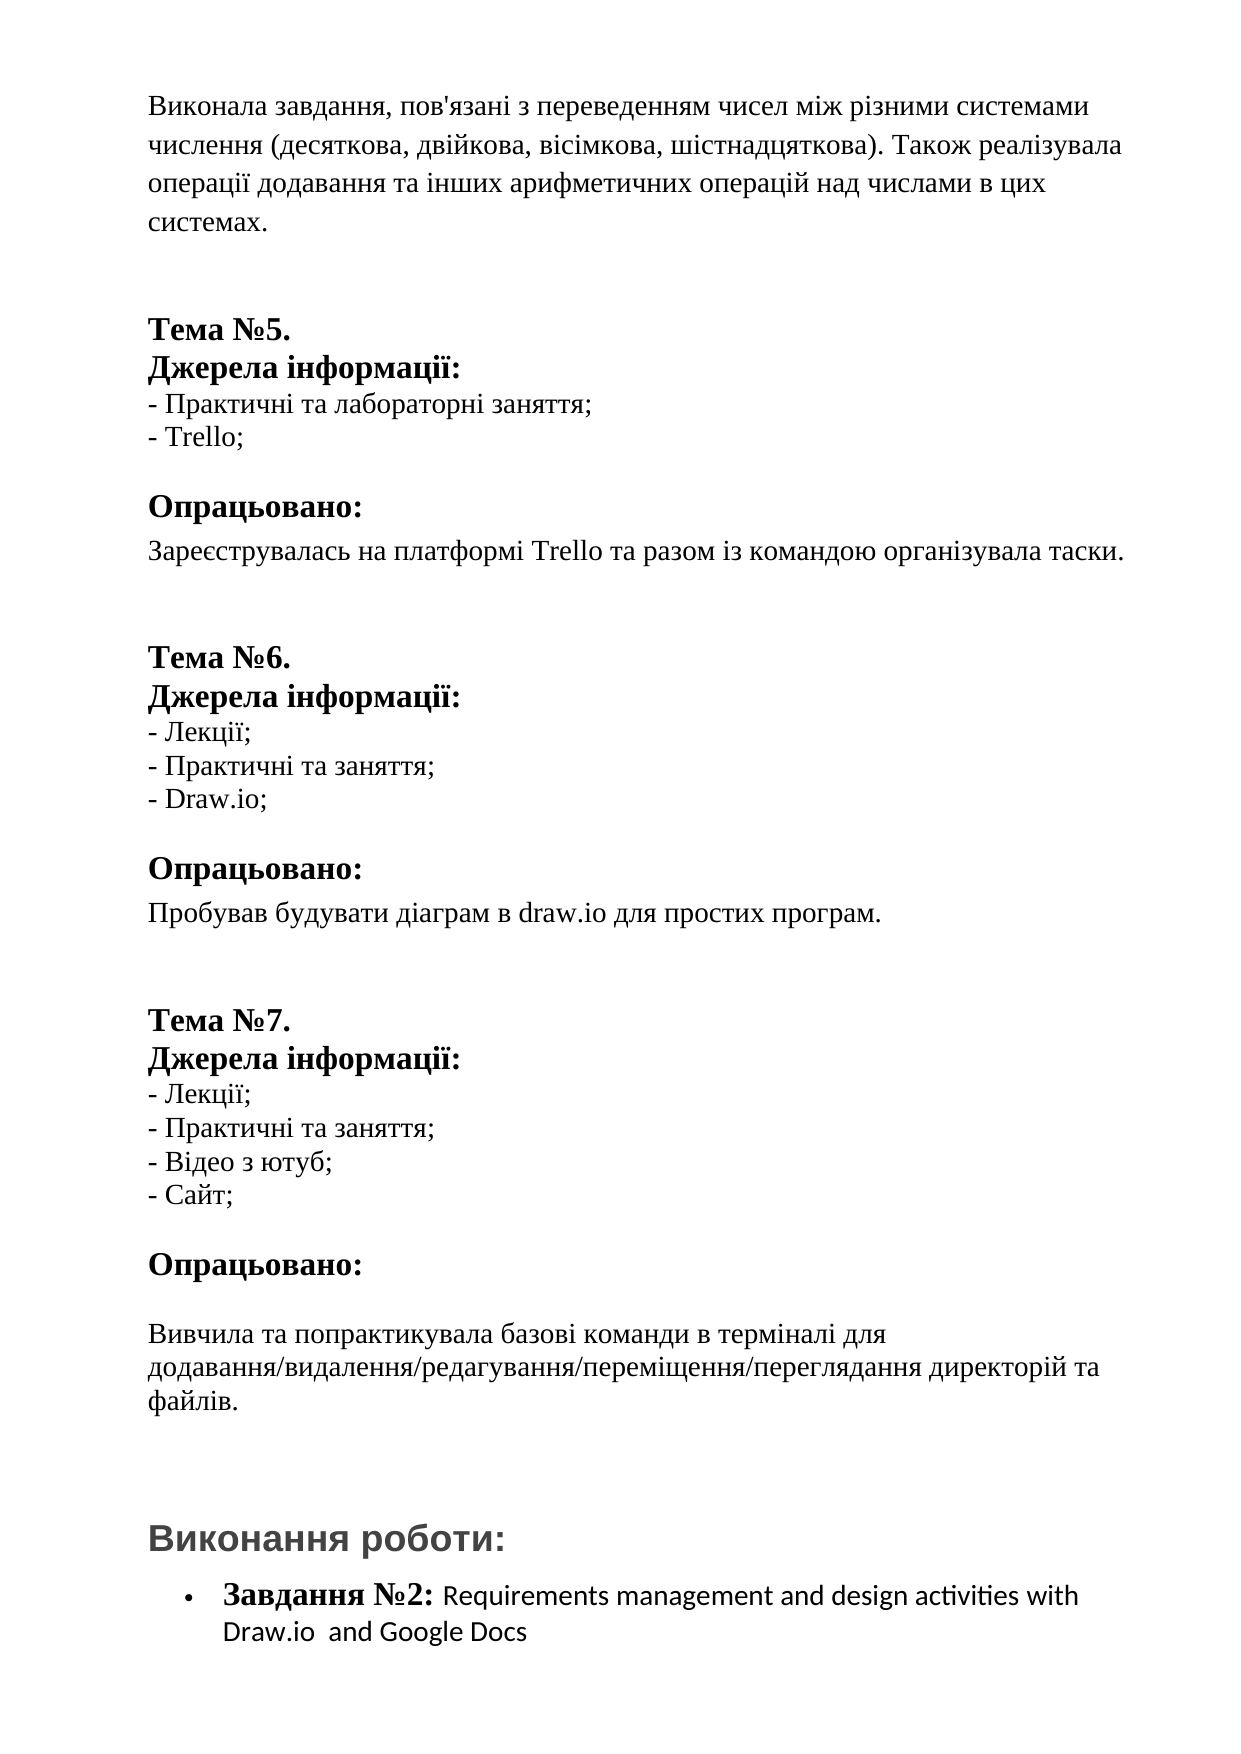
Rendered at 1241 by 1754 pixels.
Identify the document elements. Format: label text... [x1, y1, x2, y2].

list Тема №5. Джерела інформації: - Практичні та лабораторні заняття; - Trello; [148, 309, 1152, 453]
text Виконала завдання, пов'язані з переведенням чисел між різними системами числення (десяткова, двійкова, вісімкова, шістнадцяткова). Також реалізувала операції додавання та інших арифметичних операцій над числами в цих системах. [148, 88, 1152, 238]
list Опрацьовано: [148, 1244, 1152, 1282]
list Опрацьовано: [148, 848, 1152, 887]
list Опрацьовано: [148, 486, 1152, 524]
list Завдання №2: Requirements management and design activities with Draw.io and Google Docs [185, 1574, 1152, 1648]
text Пробував будувати діаграм в draw.io для простих програм. [148, 895, 1152, 928]
list Тема №7. Джерела інформації: - Лекції; - Практичні та заняття; - Відео з ютуб; - Сайт; [148, 1000, 1152, 1211]
subtitle Виконання роботи: [148, 1517, 1152, 1560]
text Зареєструвалась на платформі Trello та разом із командою організувала таски. [148, 533, 1152, 566]
list Вивчила та попрактикувала базові команди в терміналі для додавання/видалення/редагування/переміщення/переглядання директорій та файлів. [148, 1316, 1152, 1416]
list Тема №6. Джерела інформації: - Лекції; - Практичні та заняття; - Draw.io; [148, 638, 1152, 815]
